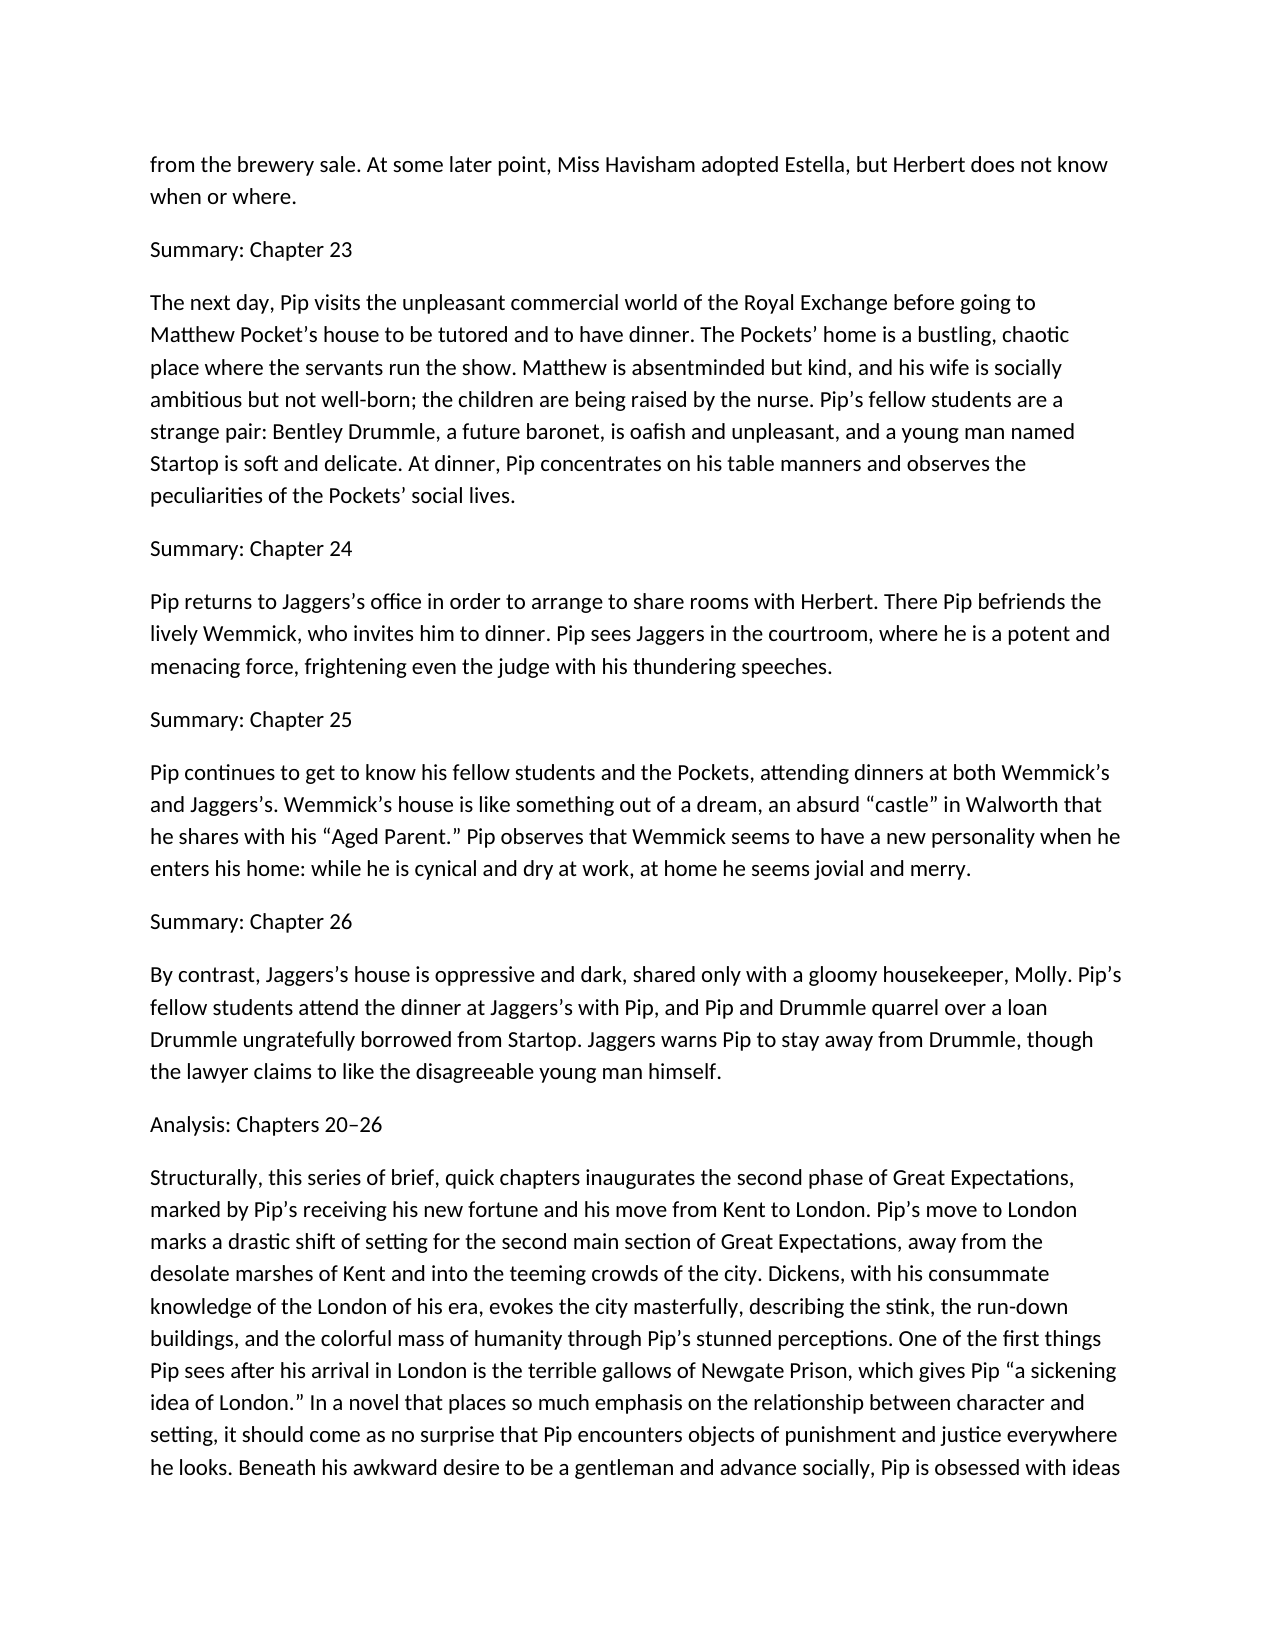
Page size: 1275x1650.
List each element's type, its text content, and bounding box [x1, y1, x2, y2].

text Analysis: Chapters 20–26 [150, 1110, 1125, 1138]
text The next day, Pip visits the unpleasant commercial world of the Royal Exchange before going to Matthew Pocket’s house to be tutored and to have dinner. The Pockets’ home is a bustling, chaotic place where the servants run the show. Matthew is absentminded but kind, and his wife is socially ambitious but not well-born; the children are being raised by the nurse. Pip’s fellow students are a strange pair: Bentley Drummle, a future baronet, is oafish and unpleasant, and a young man named Startop is soft and delicate. At dinner, Pip concentrates on his table manners and observes the peculiarities of the Pockets’ social lives. [150, 288, 1125, 509]
text Summary: Chapter 24 [150, 534, 1125, 562]
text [150, 1163, 1125, 1481]
text Pip continues to get to know his fellow students and the Pockets, attending dinners at both Wemmick’s and Jaggers’s. Wemmick’s house is like something out of a dream, an absurd “castle” in Walworth that he shares with his “Aged Parent.” Pip observes that Wemmick seems to have a new personality when he enters his home: while he is cynical and dry at work, at home he seems jovial and merry. [150, 758, 1125, 882]
text By contrast, Jaggers’s house is oppressive and dark, shared only with a gloomy housekeeper, Molly. Pip’s fellow students attend the dinner at Jaggers’s with Pip, and Pip and Drummle quarrel over a loan Drummle ungratefully borrowed from Startop. Jaggers warns Pip to stay away from Drummle, though the lawyer claims to like the disagreeable young man himself. [150, 960, 1125, 1085]
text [150, 150, 1125, 210]
text Summary: Chapter 23 [150, 235, 1125, 263]
text Pip returns to Jaggers’s office in order to arrange to share rooms with Herbert. There Pip befriends the lively Wemmick, who invites him to dinner. Pip sees Jaggers in the courtroom, where he is a potent and menacing force, frightening even the judge with his thundering speeches. [150, 587, 1125, 680]
text Summary: Chapter 26 [150, 907, 1125, 935]
text Summary: Chapter 25 [150, 705, 1125, 733]
